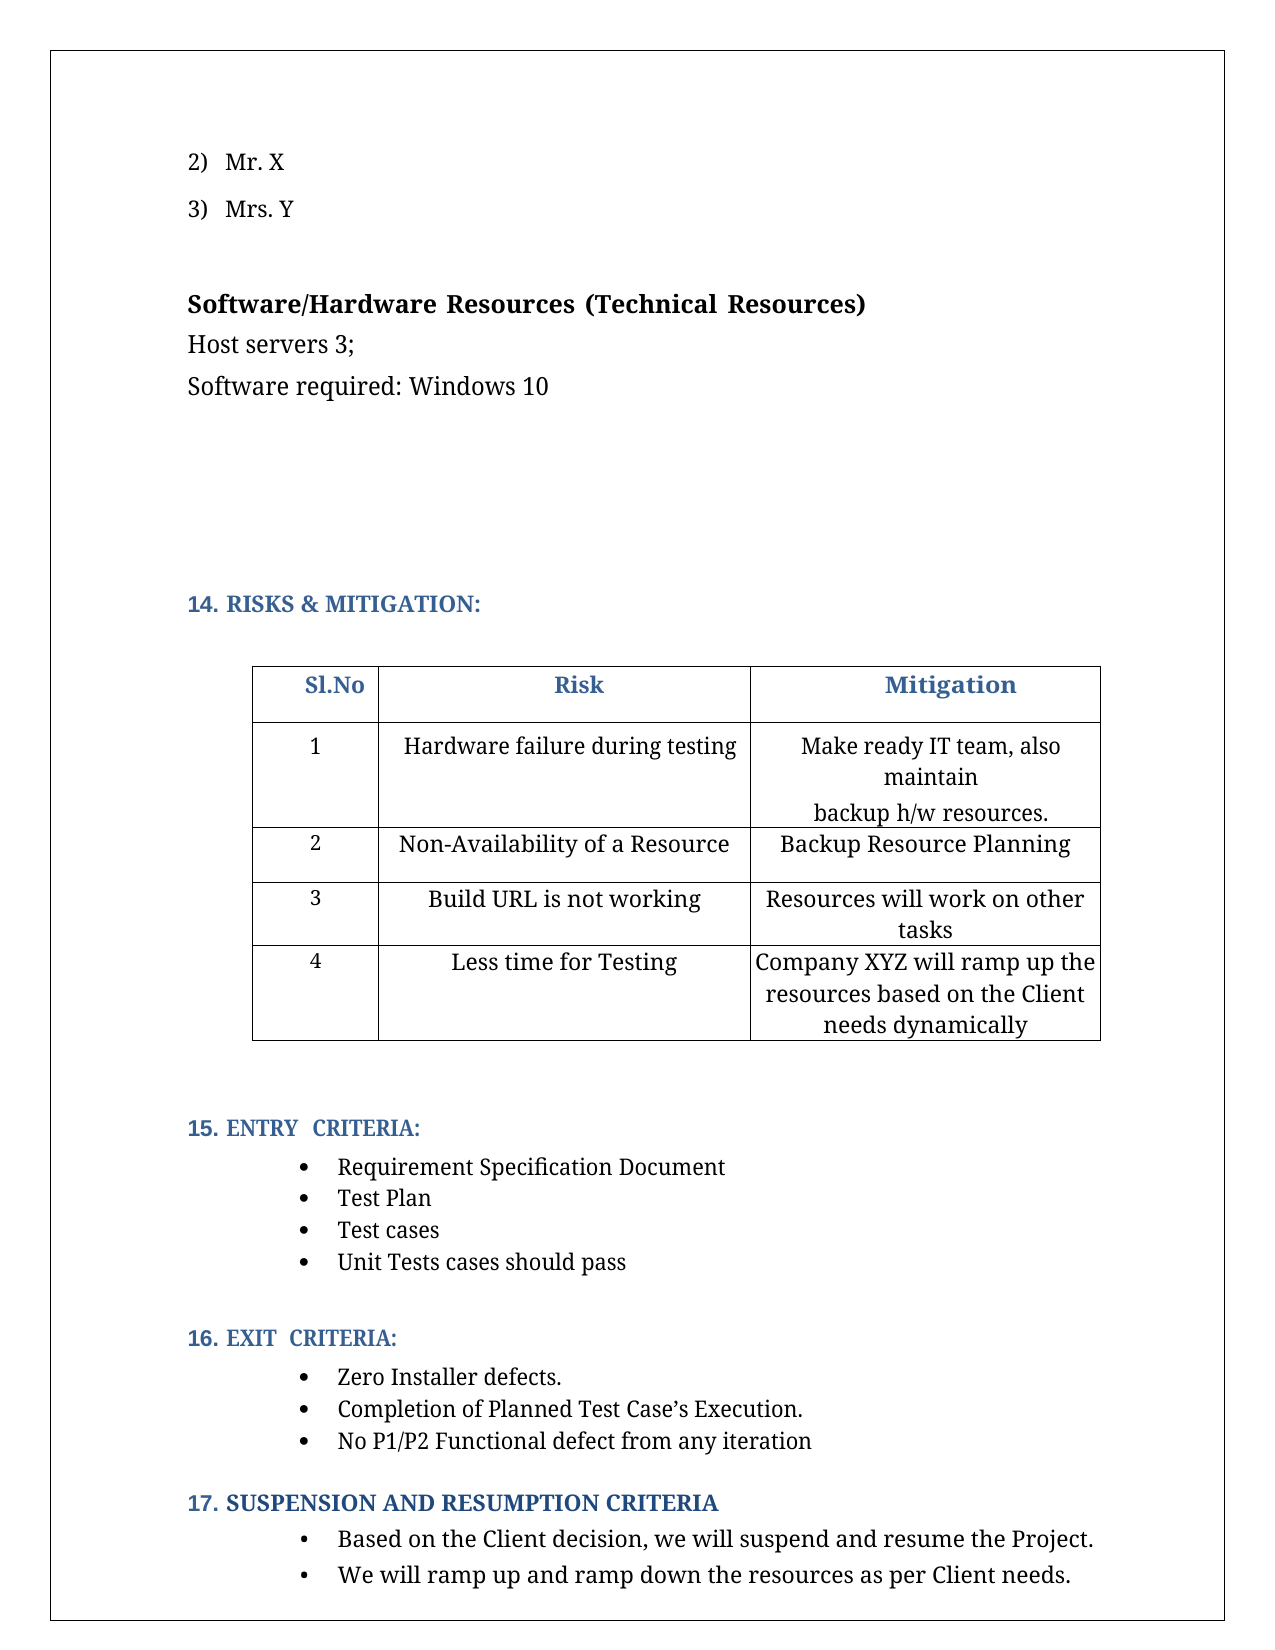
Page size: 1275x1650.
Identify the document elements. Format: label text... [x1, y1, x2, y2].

subtitle RISKS & MITIGATION: [187, 588, 1217, 619]
table_cell Less time for Testing [379, 946, 750, 1040]
table_cell Build URL is not working [379, 883, 750, 945]
list Unit Tests cases should pass [300, 1246, 1217, 1277]
list Test Plan [300, 1182, 1217, 1213]
table_header Sl.No [253, 667, 378, 722]
list ENTRY CRITERIA: [187, 1111, 1217, 1143]
list Mrs. Y [187, 193, 1217, 224]
table_header Mitigation [751, 667, 1100, 722]
table_cell Non-Availability of a Resource [379, 828, 750, 882]
text Software required: Windows 10 [187, 368, 1217, 402]
table_header Risk [379, 667, 750, 722]
list No P1/P2 Functional defect from any iteration [300, 1425, 1217, 1456]
subtitle SUSPENSION AND RESUMPTION CRITERIA [187, 1487, 1217, 1518]
table_cell 1 [253, 723, 378, 827]
table_cell Company XYZ will ramp up the resources based on the Client needs dynamically [751, 946, 1100, 1040]
subtitle Software/Hardware Resources (Technical Resources) [187, 286, 1217, 320]
table_cell Hardware failure during testing [379, 723, 750, 827]
list Zero Installer defects. [300, 1361, 1217, 1392]
list We will ramp up and ramp down the resources as per Client needs. [300, 1559, 1217, 1590]
list Requirement Specification Document [300, 1150, 1217, 1182]
list Completion of Planned Test Case’s Execution. [300, 1392, 1217, 1424]
table_cell 2 [253, 828, 378, 882]
list Mr. X [187, 146, 1217, 177]
table_cell Make ready IT team, also maintain backup h/w resources. [751, 723, 1100, 827]
subtitle EXIT CRITERIA: [187, 1322, 1217, 1353]
table_cell 4 [253, 946, 378, 1040]
table_cell 3 [253, 883, 378, 945]
table_cell Backup Resource Planning [751, 828, 1100, 882]
text Host servers 3; [187, 327, 1217, 361]
table_cell Resources will work on other tasks [751, 883, 1100, 945]
list Based on the Client decision, we will suspend and resume the Project. [300, 1523, 1217, 1554]
list Test cases [300, 1214, 1217, 1245]
